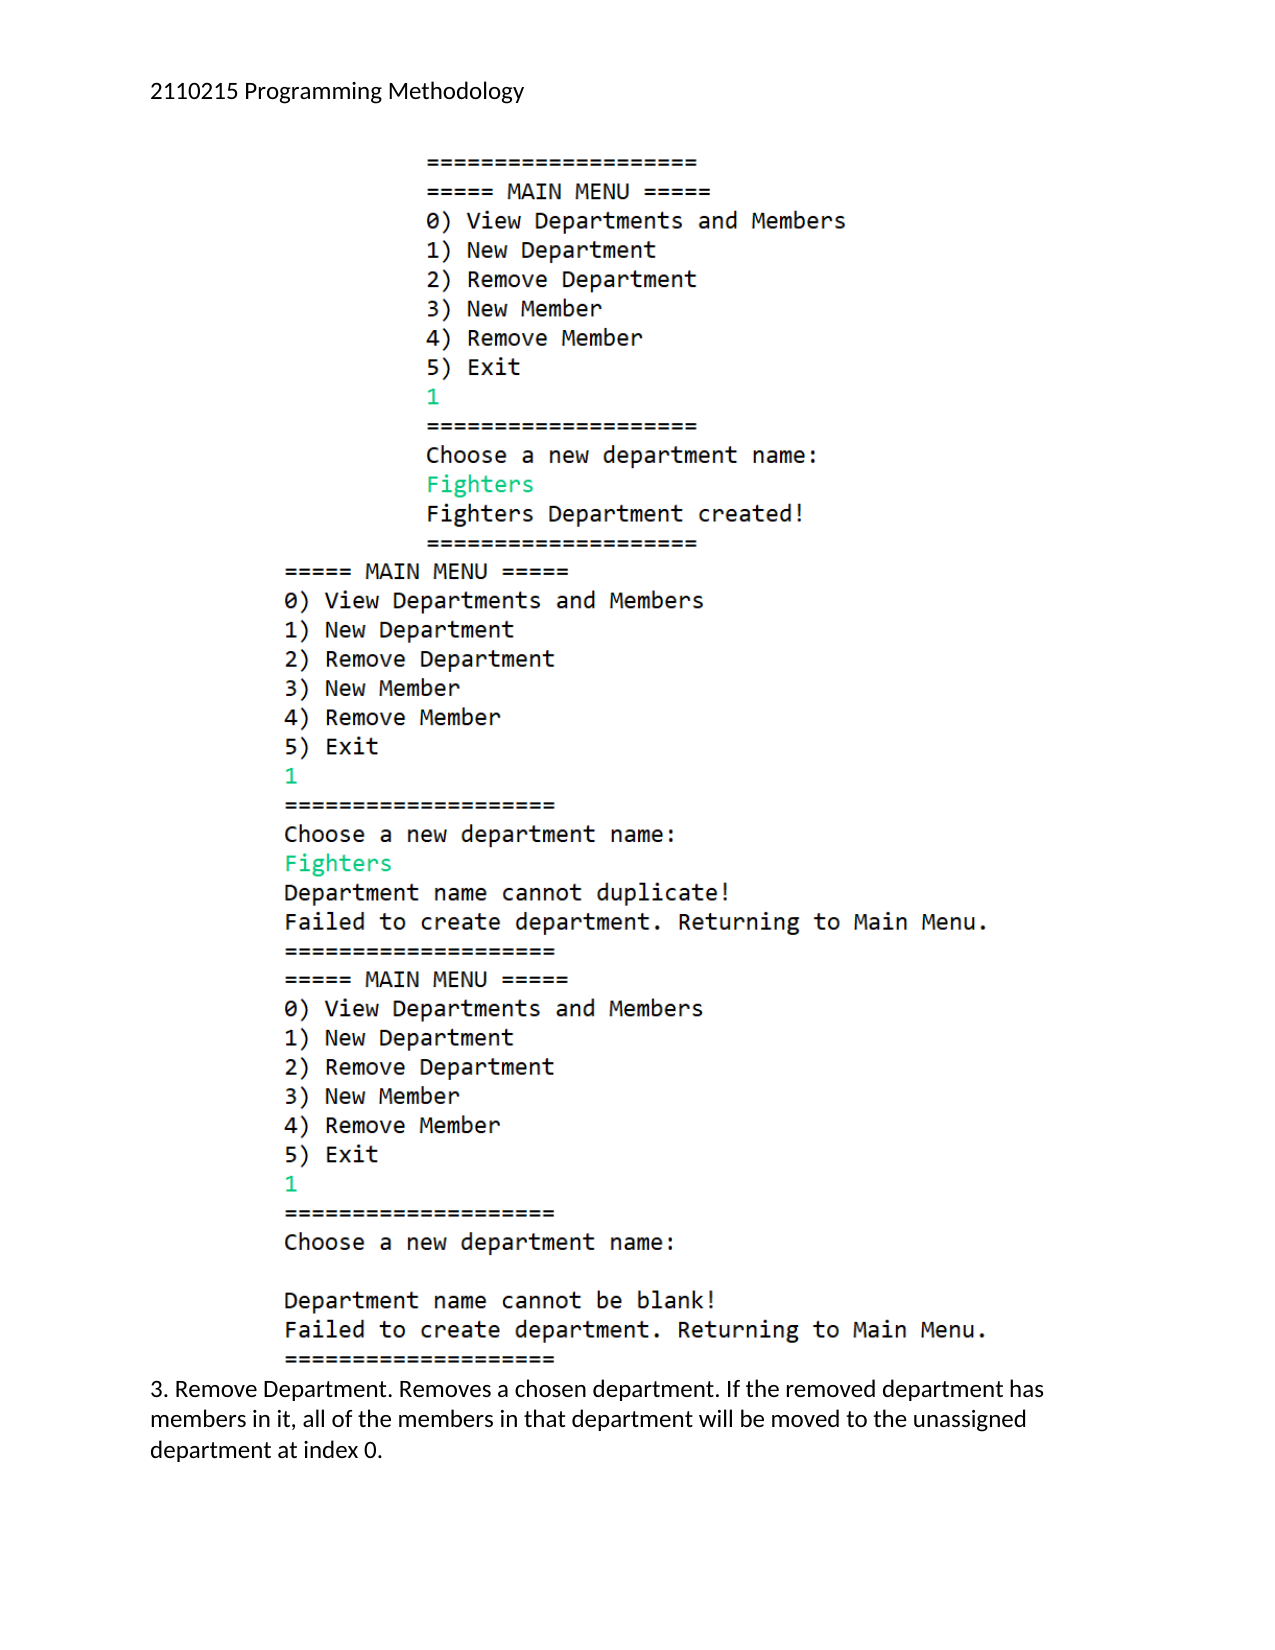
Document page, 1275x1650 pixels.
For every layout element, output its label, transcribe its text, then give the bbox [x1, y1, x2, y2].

picture [280, 150, 995, 1373]
text 3. Remove Department. Removes a chosen department. If the removed department has members in it, all of the members in that department will be moved to the unassigned department at index 0. [150, 1373, 1125, 1464]
